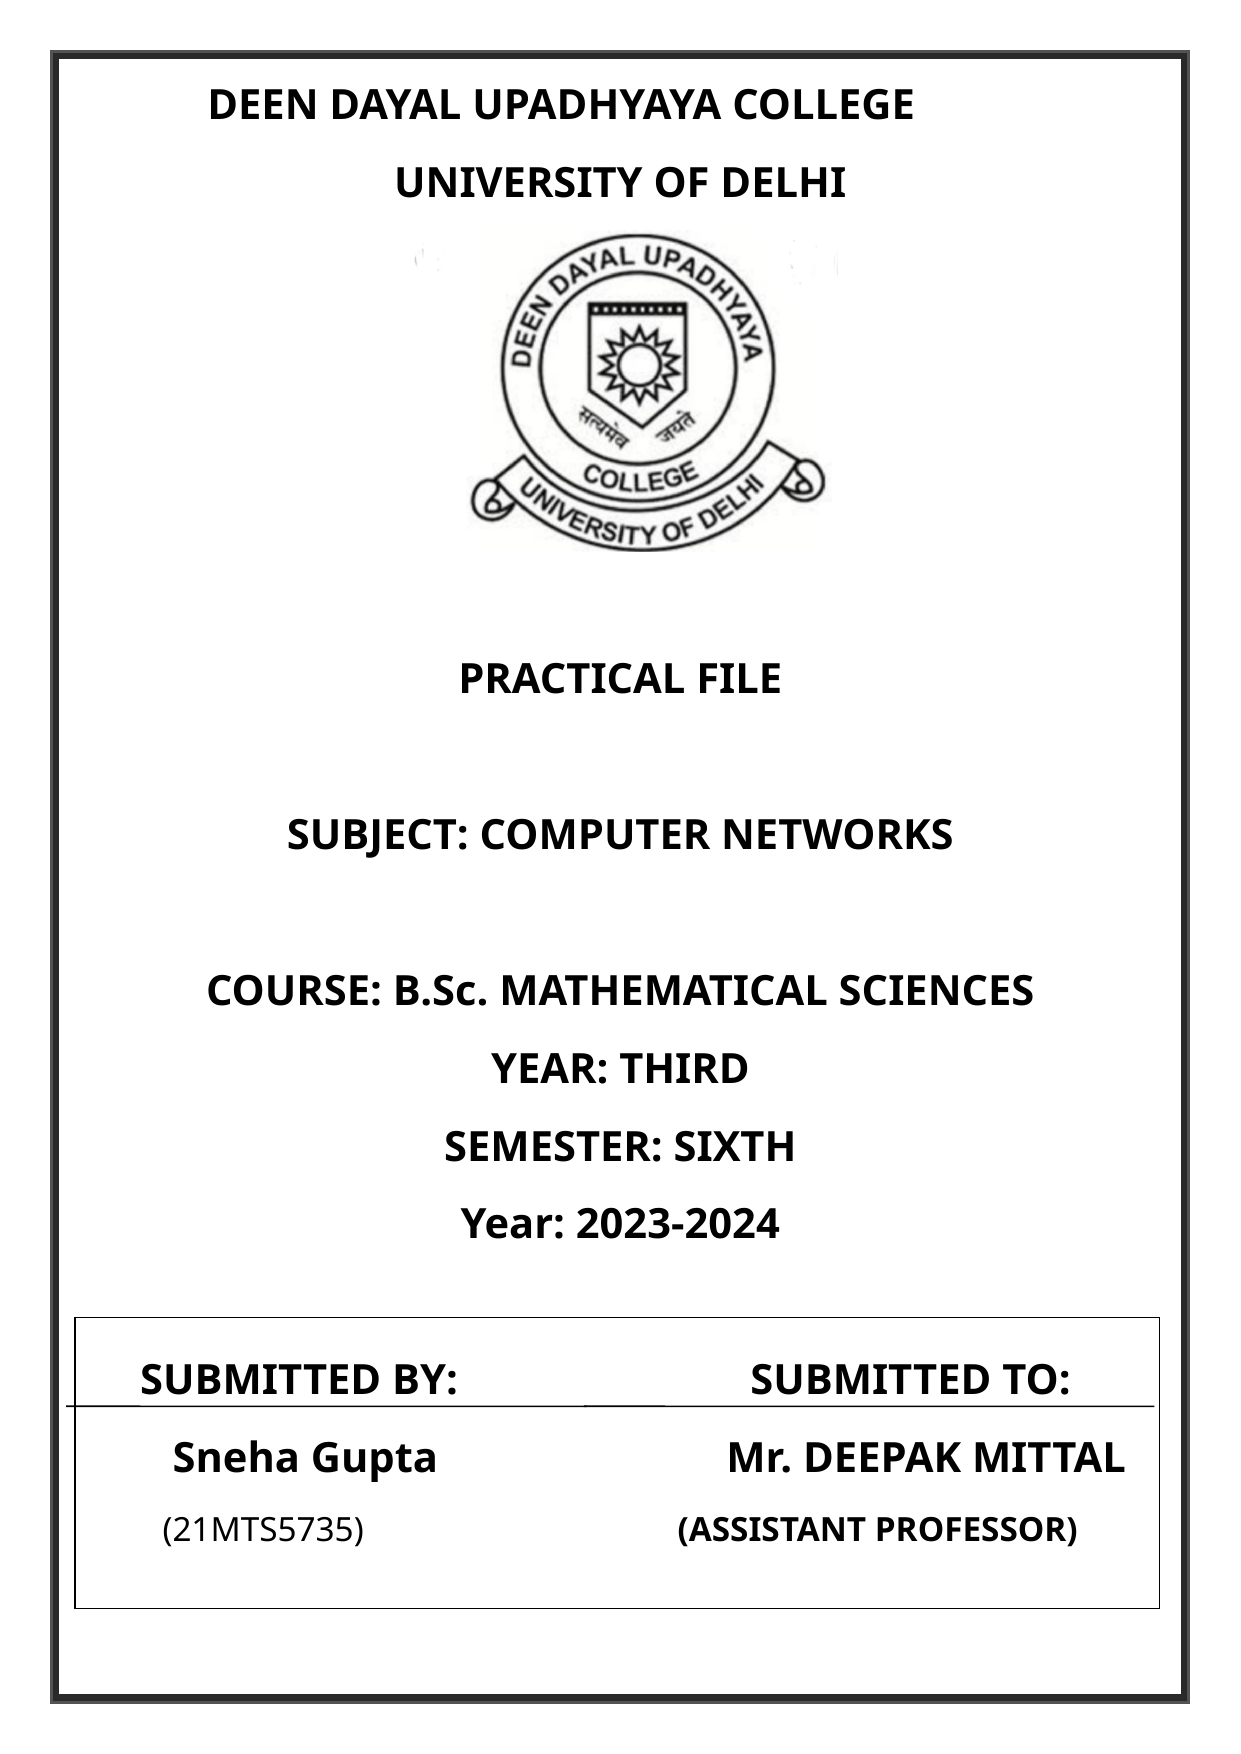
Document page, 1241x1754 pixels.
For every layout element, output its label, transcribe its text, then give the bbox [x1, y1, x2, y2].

text SUBJECT: COMPUTER NETWORKS [75, 805, 1165, 861]
text (21MTS5735) (ASSISTANT PROFESSOR) [75, 1506, 1165, 1551]
text UNIVERSITY OF DELHI [75, 153, 1165, 210]
text Year: 2023-2024 [75, 1194, 1165, 1251]
text YEAR: THIRD [75, 1038, 1165, 1095]
text PRACTICAL FILE [75, 649, 1165, 706]
text COURSE: B.Sc. MATHEMATICAL SCIENCES [75, 961, 1165, 1017]
text SEMESTER: SIXTH [75, 1116, 1165, 1173]
picture [402, 230, 838, 552]
text SUBMITTED BY: SUBMITTED TO: [75, 1350, 1165, 1407]
text DEEN DAYAL UPADHYAYA COLLEGE [75, 75, 1165, 132]
text Sneha Gupta Mr. DEEPAK MITTAL [75, 1428, 1165, 1485]
